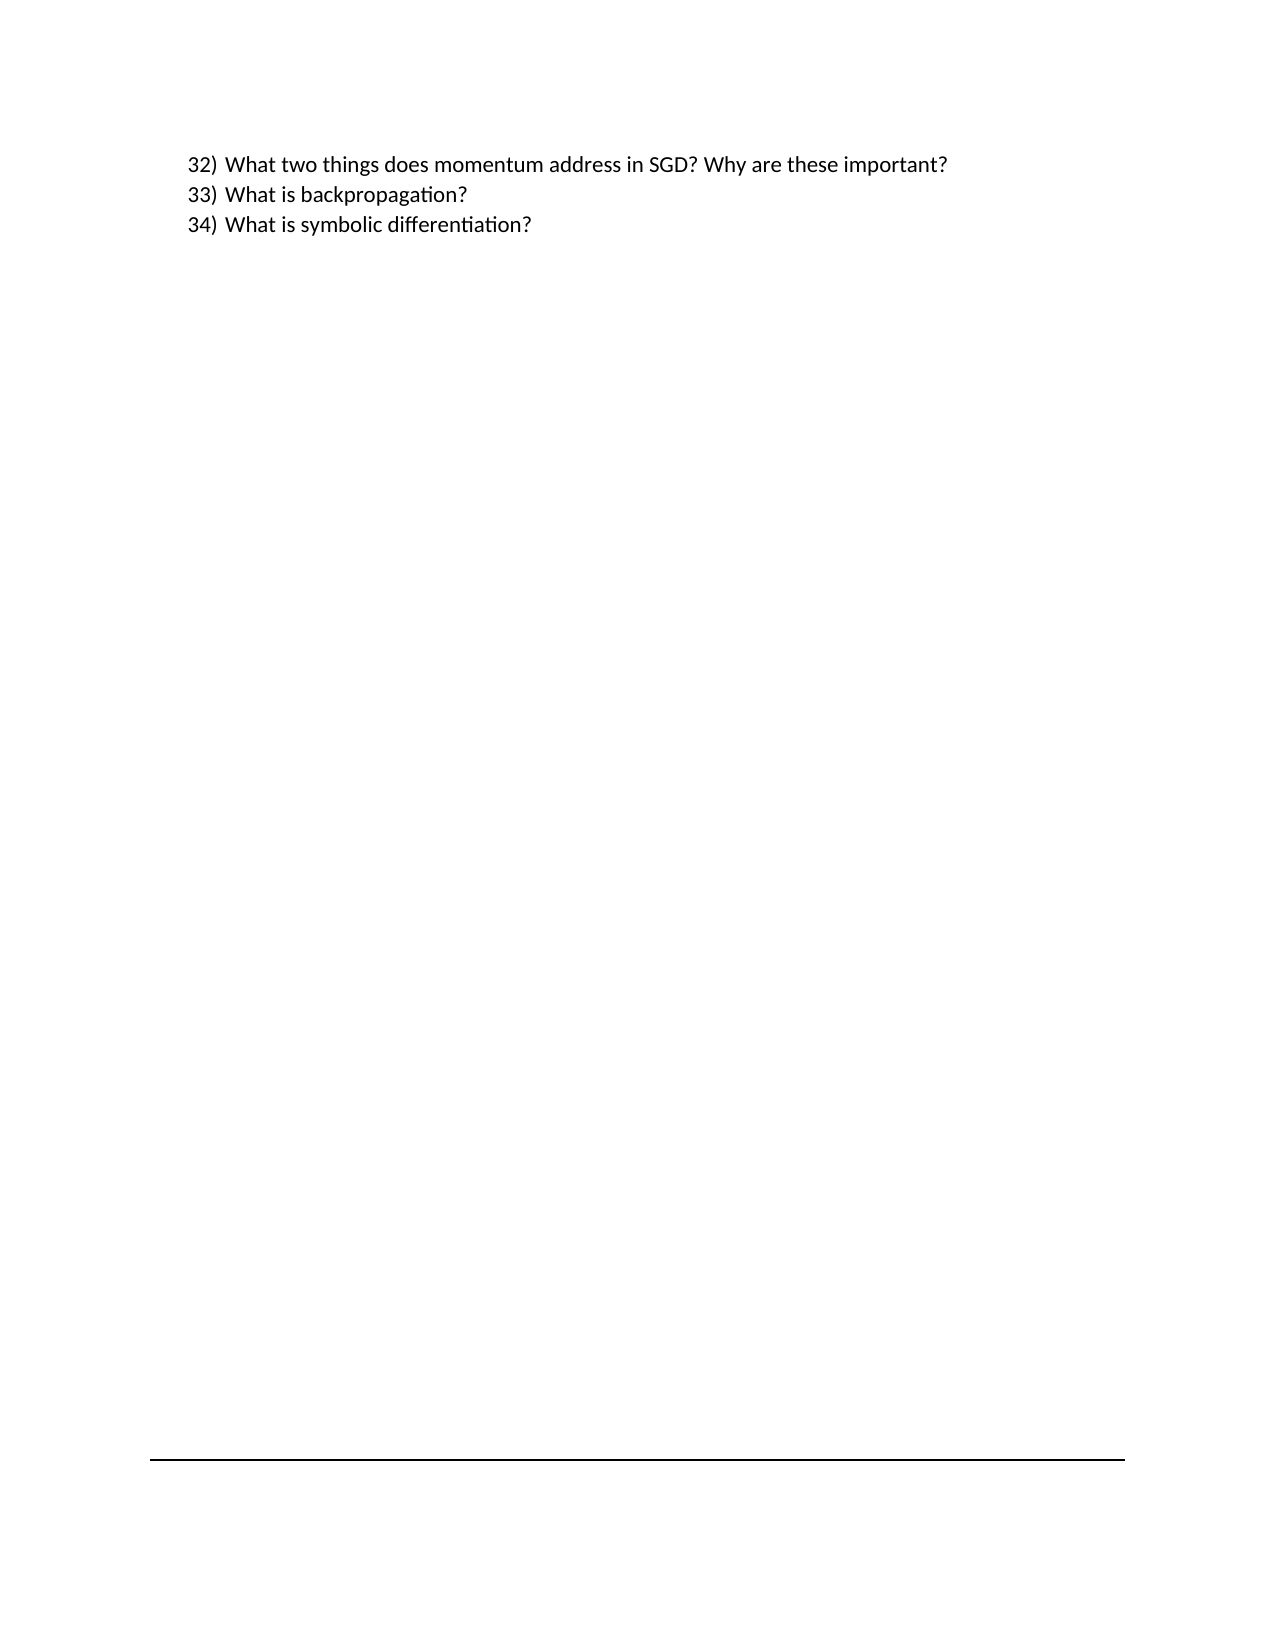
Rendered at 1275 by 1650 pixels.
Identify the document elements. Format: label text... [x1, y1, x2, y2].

list What is symbolic differentiation? [187, 210, 1125, 238]
list What is backpropagation? [187, 180, 1125, 208]
list What two things does momentum address in SGD? Why are these important? [187, 150, 1125, 178]
